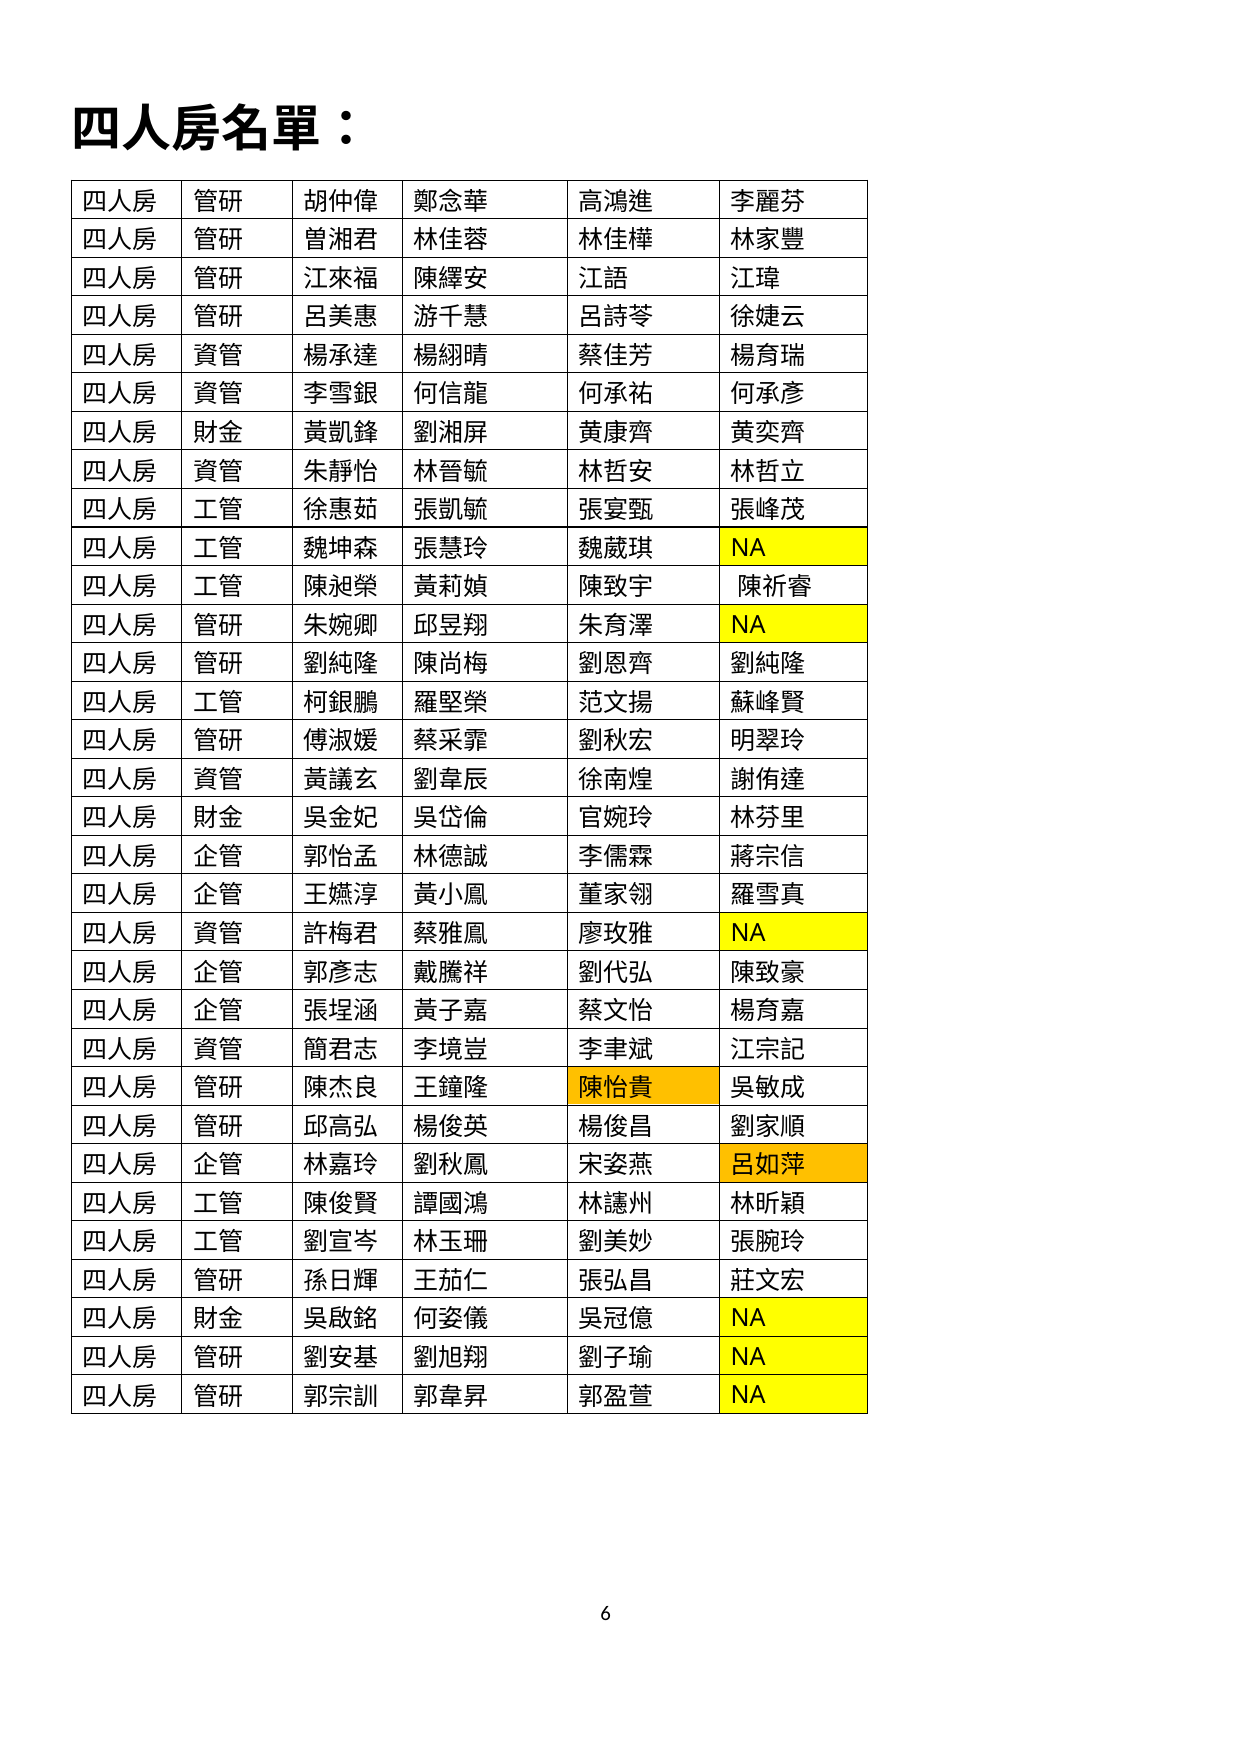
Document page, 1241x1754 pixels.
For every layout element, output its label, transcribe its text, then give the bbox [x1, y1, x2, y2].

table_cell 林昕穎 [720, 1183, 867, 1220]
table_cell 林芬里 [720, 797, 867, 835]
table_cell 陳致宇 [568, 566, 719, 603]
table_cell 四人房 [72, 373, 181, 411]
table_cell 林晉毓 [403, 450, 567, 488]
table_cell 魏葳琪 [568, 528, 719, 565]
table_cell 李雪銀 [293, 373, 402, 411]
table_cell 管研 [182, 258, 292, 295]
table_cell 邱高弘 [293, 1106, 402, 1143]
table_cell 張凱毓 [403, 489, 567, 526]
table_cell 四人房 [72, 528, 181, 565]
table_cell 黄康齊 [568, 412, 719, 449]
table_cell 企管 [182, 836, 292, 873]
table_cell 黃小鳯 [403, 874, 567, 912]
table_cell 劉秋宏 [568, 720, 719, 758]
table_cell 李儒霖 [568, 836, 719, 873]
table_cell 四人房 [72, 759, 181, 796]
table_cell 管研 [182, 605, 292, 642]
table_cell 蔡文怡 [568, 990, 719, 1027]
table_cell 廖玫雅 [568, 913, 719, 950]
table_cell 呂如萍 [720, 1144, 867, 1182]
table_cell 張峰茂 [720, 489, 867, 526]
table_cell 林哲立 [720, 450, 867, 488]
table_cell 楊䋚晴 [403, 335, 567, 372]
table_cell 呂美惠 [293, 296, 402, 334]
table_cell 羅雪真 [720, 874, 867, 912]
table_cell 簡君志 [293, 1029, 402, 1066]
table_cell 黄奕齊 [720, 412, 867, 449]
table_cell 林德誠 [403, 836, 567, 873]
table_cell 四人房 [72, 1298, 181, 1336]
table_cell 林佳蓉 [403, 219, 567, 257]
table_cell 陳昶榮 [293, 566, 402, 603]
table_cell 企管 [182, 874, 292, 912]
table_cell 楊俊昌 [568, 1106, 719, 1143]
table_cell 四人房 [72, 1029, 181, 1066]
table_cell 柯銀鵬 [293, 682, 402, 719]
table_cell 劉秋鳳 [403, 1144, 567, 1182]
table_cell 財金 [182, 797, 292, 835]
table_cell 財金 [182, 412, 292, 449]
table_cell 王茄仁 [403, 1260, 567, 1297]
table_cell 四人房 [72, 990, 181, 1027]
table_cell 四人房 [72, 1144, 181, 1182]
table_cell 宋姿燕 [568, 1144, 719, 1182]
table_cell 管研 [182, 720, 292, 758]
table_cell 曽湘君 [293, 219, 402, 257]
table_cell NA [720, 605, 867, 642]
table_cell 陳怡貴 [568, 1067, 719, 1104]
table_cell 郭盈萱 [568, 1375, 719, 1413]
table_cell 朱靜怡 [293, 450, 402, 488]
table_cell 四人房 [72, 1183, 181, 1220]
table_cell 黃凱鋒 [293, 412, 402, 449]
table_cell 劉子瑜 [568, 1337, 719, 1374]
table_cell 工管 [182, 489, 292, 526]
table_cell 四人房 [72, 1221, 181, 1259]
table_cell 郭彥志 [293, 951, 402, 989]
table_cell 陳祈睿 [720, 566, 867, 603]
table_cell 王鐘隆 [403, 1067, 567, 1104]
table_cell NA [720, 1337, 867, 1374]
table_cell 四人房 [72, 682, 181, 719]
table_cell 張腕玲 [720, 1221, 867, 1259]
table_cell 明翠玲 [720, 720, 867, 758]
table_cell 資管 [182, 1029, 292, 1066]
table_cell 徐婕云 [720, 296, 867, 334]
table_cell 四人房 [72, 1067, 181, 1104]
table_cell 莊文宏 [720, 1260, 867, 1297]
table_cell 楊承達 [293, 335, 402, 372]
table_cell 江宗記 [720, 1029, 867, 1066]
table_cell 四人房 [72, 913, 181, 950]
table_cell 資管 [182, 335, 292, 372]
table_cell 戴騰祥 [403, 951, 567, 989]
table_cell 楊育嘉 [720, 990, 867, 1027]
table_cell 林䜢州 [568, 1183, 719, 1220]
table_cell NA [720, 528, 867, 565]
table_cell 劉韋辰 [403, 759, 567, 796]
table_cell 四人房 [72, 296, 181, 334]
table_header 四人房 [72, 181, 181, 218]
table_cell 四人房 [72, 219, 181, 257]
table_cell 劉旭翔 [403, 1337, 567, 1374]
table_cell 四人房 [72, 1106, 181, 1143]
table_cell 資管 [182, 373, 292, 411]
table_cell 劉安基 [293, 1337, 402, 1374]
table_cell 工管 [182, 1183, 292, 1220]
table_cell 財金 [182, 1298, 292, 1336]
table_cell 張宴甄 [568, 489, 719, 526]
table_cell 資管 [182, 913, 292, 950]
table_cell 蔣宗信 [720, 836, 867, 873]
table_cell 郭宗訓 [293, 1375, 402, 1413]
table_cell 四人房 [72, 258, 181, 295]
table_cell 林哲安 [568, 450, 719, 488]
table_cell 四人房 [72, 720, 181, 758]
table_cell 吳敏成 [720, 1067, 867, 1104]
table_cell 陳杰良 [293, 1067, 402, 1104]
table_cell 工管 [182, 566, 292, 603]
table_cell 郭怡孟 [293, 836, 402, 873]
table_cell 蔡雅鳯 [403, 913, 567, 950]
table_cell 企管 [182, 951, 292, 989]
table_cell 吳冠億 [568, 1298, 719, 1336]
table_cell 四人房 [72, 450, 181, 488]
table_cell 吳啟銘 [293, 1298, 402, 1336]
table_cell 劉純隆 [720, 643, 867, 681]
table_cell 管研 [182, 296, 292, 334]
table_cell 邱昱翔 [403, 605, 567, 642]
table_cell 李聿斌 [568, 1029, 719, 1066]
table_cell 劉湘屏 [403, 412, 567, 449]
table_cell 劉恩齊 [568, 643, 719, 681]
table_cell 蔡佳芳 [568, 335, 719, 372]
table_cell 工管 [182, 682, 292, 719]
table_cell 陳尚梅 [403, 643, 567, 681]
table_cell 黃莉媜 [403, 566, 567, 603]
table_cell 劉家順 [720, 1106, 867, 1143]
table_cell 董家翎 [568, 874, 719, 912]
table_cell 張埕涵 [293, 990, 402, 1027]
table_cell 吳金妃 [293, 797, 402, 835]
table_cell 四人房 [72, 797, 181, 835]
table_cell 管研 [182, 1337, 292, 1374]
table_cell 林嘉玲 [293, 1144, 402, 1182]
table_cell 傅淑媛 [293, 720, 402, 758]
table_cell 蔡采霏 [403, 720, 567, 758]
table_cell NA [720, 913, 867, 950]
table_cell 羅堅榮 [403, 682, 567, 719]
table_cell 朱育澤 [568, 605, 719, 642]
table_cell 許梅君 [293, 913, 402, 950]
table_cell 陳俊賢 [293, 1183, 402, 1220]
table_cell 企管 [182, 1144, 292, 1182]
table_cell 管研 [182, 1260, 292, 1297]
table_cell 吳岱倫 [403, 797, 567, 835]
table_header 李麗芬 [720, 181, 867, 218]
table_cell 何承祐 [568, 373, 719, 411]
table_cell 徐南煌 [568, 759, 719, 796]
table_cell 四人房 [72, 836, 181, 873]
table_cell 朱婉卿 [293, 605, 402, 642]
table_cell 四人房 [72, 1260, 181, 1297]
table_cell 林家豐 [720, 219, 867, 257]
table_cell 四人房 [72, 643, 181, 681]
table_cell 黃議玄 [293, 759, 402, 796]
table_cell NA [720, 1375, 867, 1413]
table_cell 四人房 [72, 566, 181, 603]
table_cell NA [720, 1298, 867, 1336]
table_cell 王嬿淳 [293, 874, 402, 912]
table_cell 李境豈 [403, 1029, 567, 1066]
table_cell 何姿儀 [403, 1298, 567, 1336]
table_cell 官婉玲 [568, 797, 719, 835]
table_cell 何承彥 [720, 373, 867, 411]
text 四人房名單： [71, 88, 1140, 161]
table_cell 林佳樺 [568, 219, 719, 257]
table_cell 四人房 [72, 1337, 181, 1374]
table_cell 管研 [182, 1106, 292, 1143]
table_cell 四人房 [72, 412, 181, 449]
table_cell 楊育瑞 [720, 335, 867, 372]
table_cell 工管 [182, 1221, 292, 1259]
table_cell 張弘昌 [568, 1260, 719, 1297]
table_cell 劉代弘 [568, 951, 719, 989]
table_cell 四人房 [72, 605, 181, 642]
table_cell 資管 [182, 759, 292, 796]
table_cell 劉純隆 [293, 643, 402, 681]
table_cell 范文揚 [568, 682, 719, 719]
table_cell 郭韋昇 [403, 1375, 567, 1413]
table_cell 黃子嘉 [403, 990, 567, 1027]
table_cell 四人房 [72, 335, 181, 372]
table_cell 四人房 [72, 874, 181, 912]
table_cell 管研 [182, 219, 292, 257]
table_cell 江語 [568, 258, 719, 295]
table_cell 江來福 [293, 258, 402, 295]
table_cell 管研 [182, 643, 292, 681]
table_cell 魏坤森 [293, 528, 402, 565]
table_cell 謝侑達 [720, 759, 867, 796]
table_cell 江瑋 [720, 258, 867, 295]
table_cell 管研 [182, 1375, 292, 1413]
table_cell 陳致豪 [720, 951, 867, 989]
table_header 管研 [182, 181, 292, 218]
table_cell 劉美妙 [568, 1221, 719, 1259]
table_cell 劉宣岑 [293, 1221, 402, 1259]
table_cell 游千慧 [403, 296, 567, 334]
table_cell 資管 [182, 450, 292, 488]
table_cell 四人房 [72, 951, 181, 989]
table_cell 四人房 [72, 489, 181, 526]
table_header 鄭念華 [403, 181, 567, 218]
table_cell 林玉珊 [403, 1221, 567, 1259]
table_cell 呂詩苓 [568, 296, 719, 334]
table_cell 企管 [182, 990, 292, 1027]
table_cell 工管 [182, 528, 292, 565]
table_cell 張慧玲 [403, 528, 567, 565]
table_header 胡仲偉 [293, 181, 402, 218]
table_cell 何信龍 [403, 373, 567, 411]
table_cell 孫日輝 [293, 1260, 402, 1297]
table_cell 蘇峰賢 [720, 682, 867, 719]
table_cell 管研 [182, 1067, 292, 1104]
table_header 高鴻進 [568, 181, 719, 218]
table_cell 陳繹安 [403, 258, 567, 295]
table_cell 徐惠茹 [293, 489, 402, 526]
table_cell 譚國鴻 [403, 1183, 567, 1220]
table_cell 四人房 [72, 1375, 181, 1413]
table_cell 楊俊英 [403, 1106, 567, 1143]
